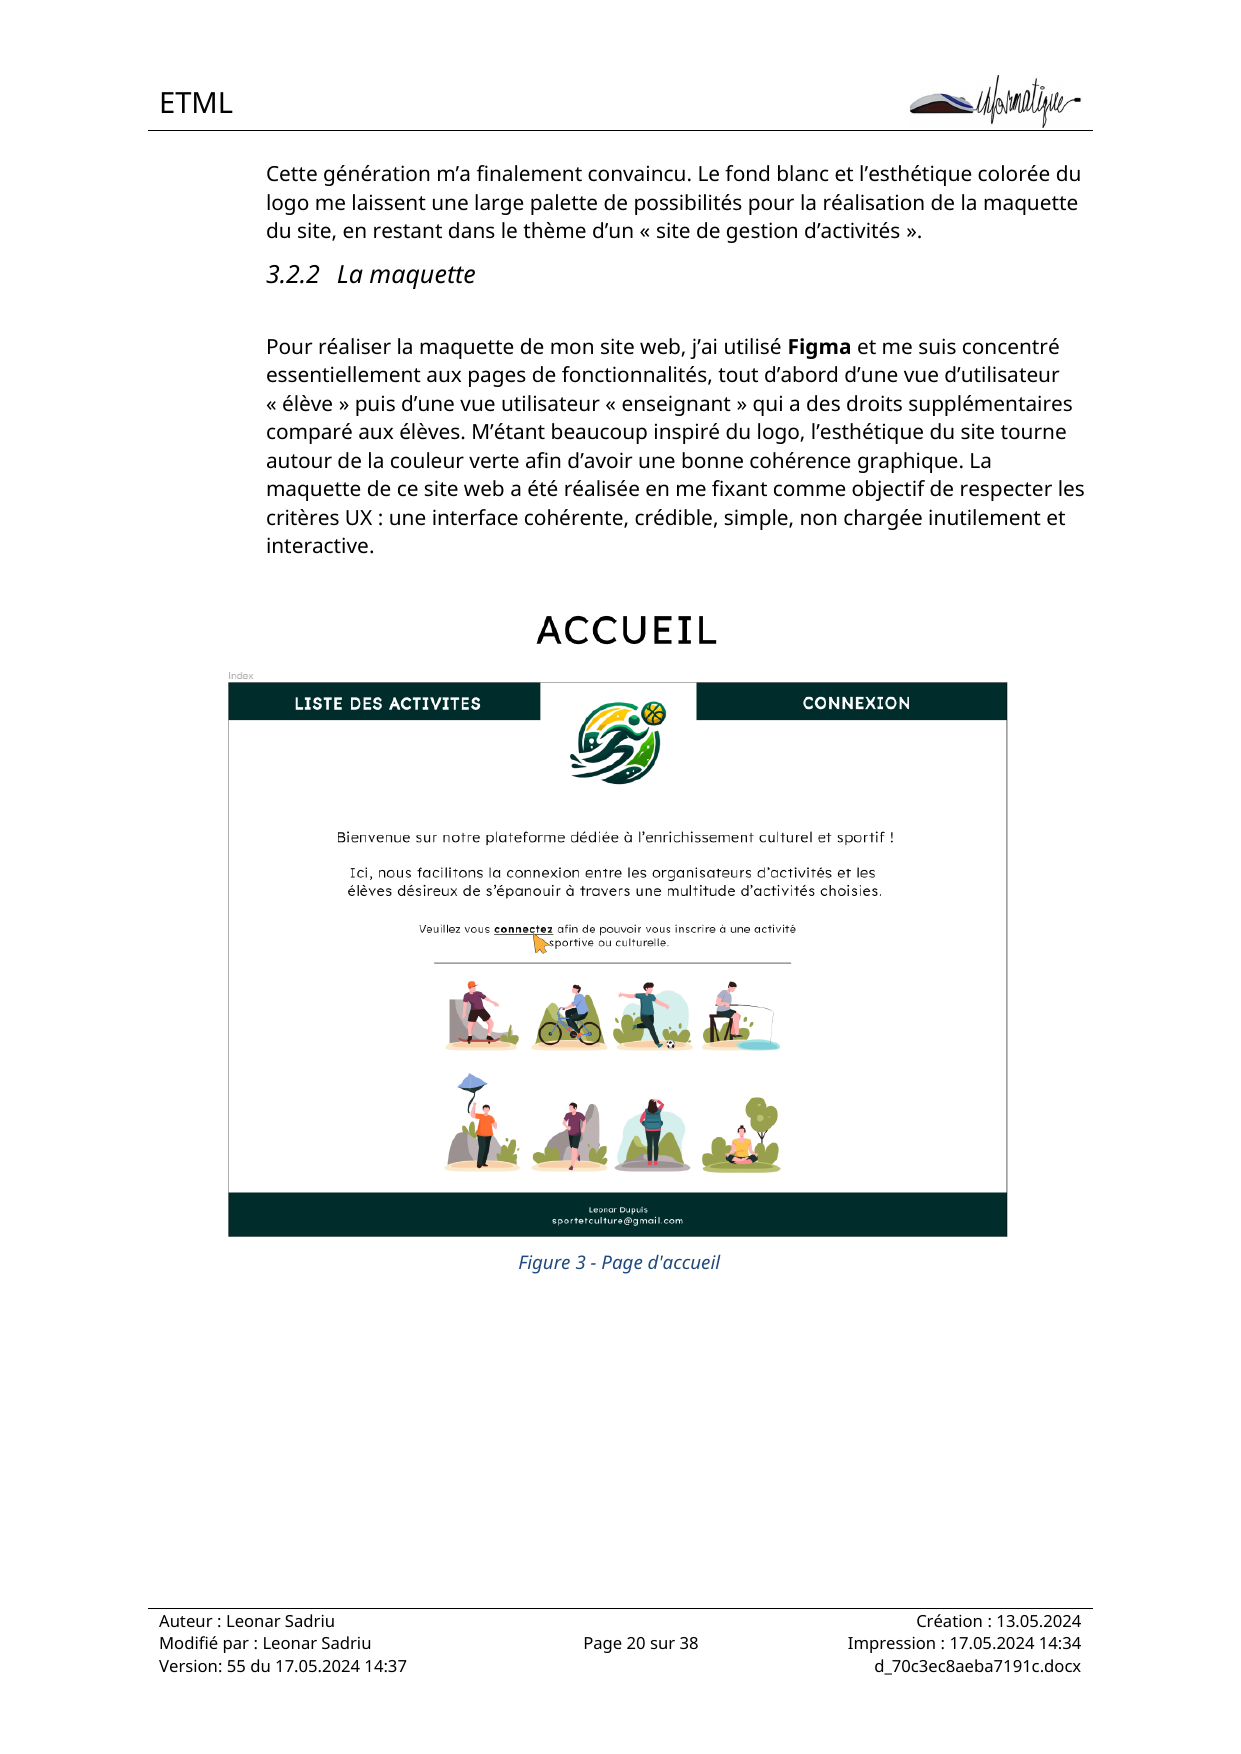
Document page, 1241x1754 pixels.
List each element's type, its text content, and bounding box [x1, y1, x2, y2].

subtitle La maquette [266, 257, 1092, 291]
text Cette génération m’a finalement convaincu. Le fond blanc et l’esthétique colorée du logo me laissent une large palette de possibilités pour la réalisation de la maquette du site, en restant dans le thème d’un « site de gestion d’activités ». [266, 159, 1092, 244]
text Pour réaliser la maquette de mon site web, j’ai utilisé Figma et me suis concentré essentiellement aux pages de fonctionnalités, tout d’abord d’une vue d’utilisateur « élève » puis d’une vue utilisateur « enseignant » qui a des droits supplémentaires comparé aux élèves. M’étant beaucoup inspiré du logo, l’esthétique du site tourne autour de la couleur verte afin d’avoir une bonne cohérence graphique. La maquette de ce site web a été réalisée en me fixant comme objectif de respecter les critères UX : une interface cohérente, crédible, simple, non chargée inutilement et interactive. [266, 332, 1092, 559]
picture [208, 600, 1032, 1250]
picture [909, 75, 1082, 128]
text Figure 3 - Page d'accueil [148, 1249, 1092, 1275]
